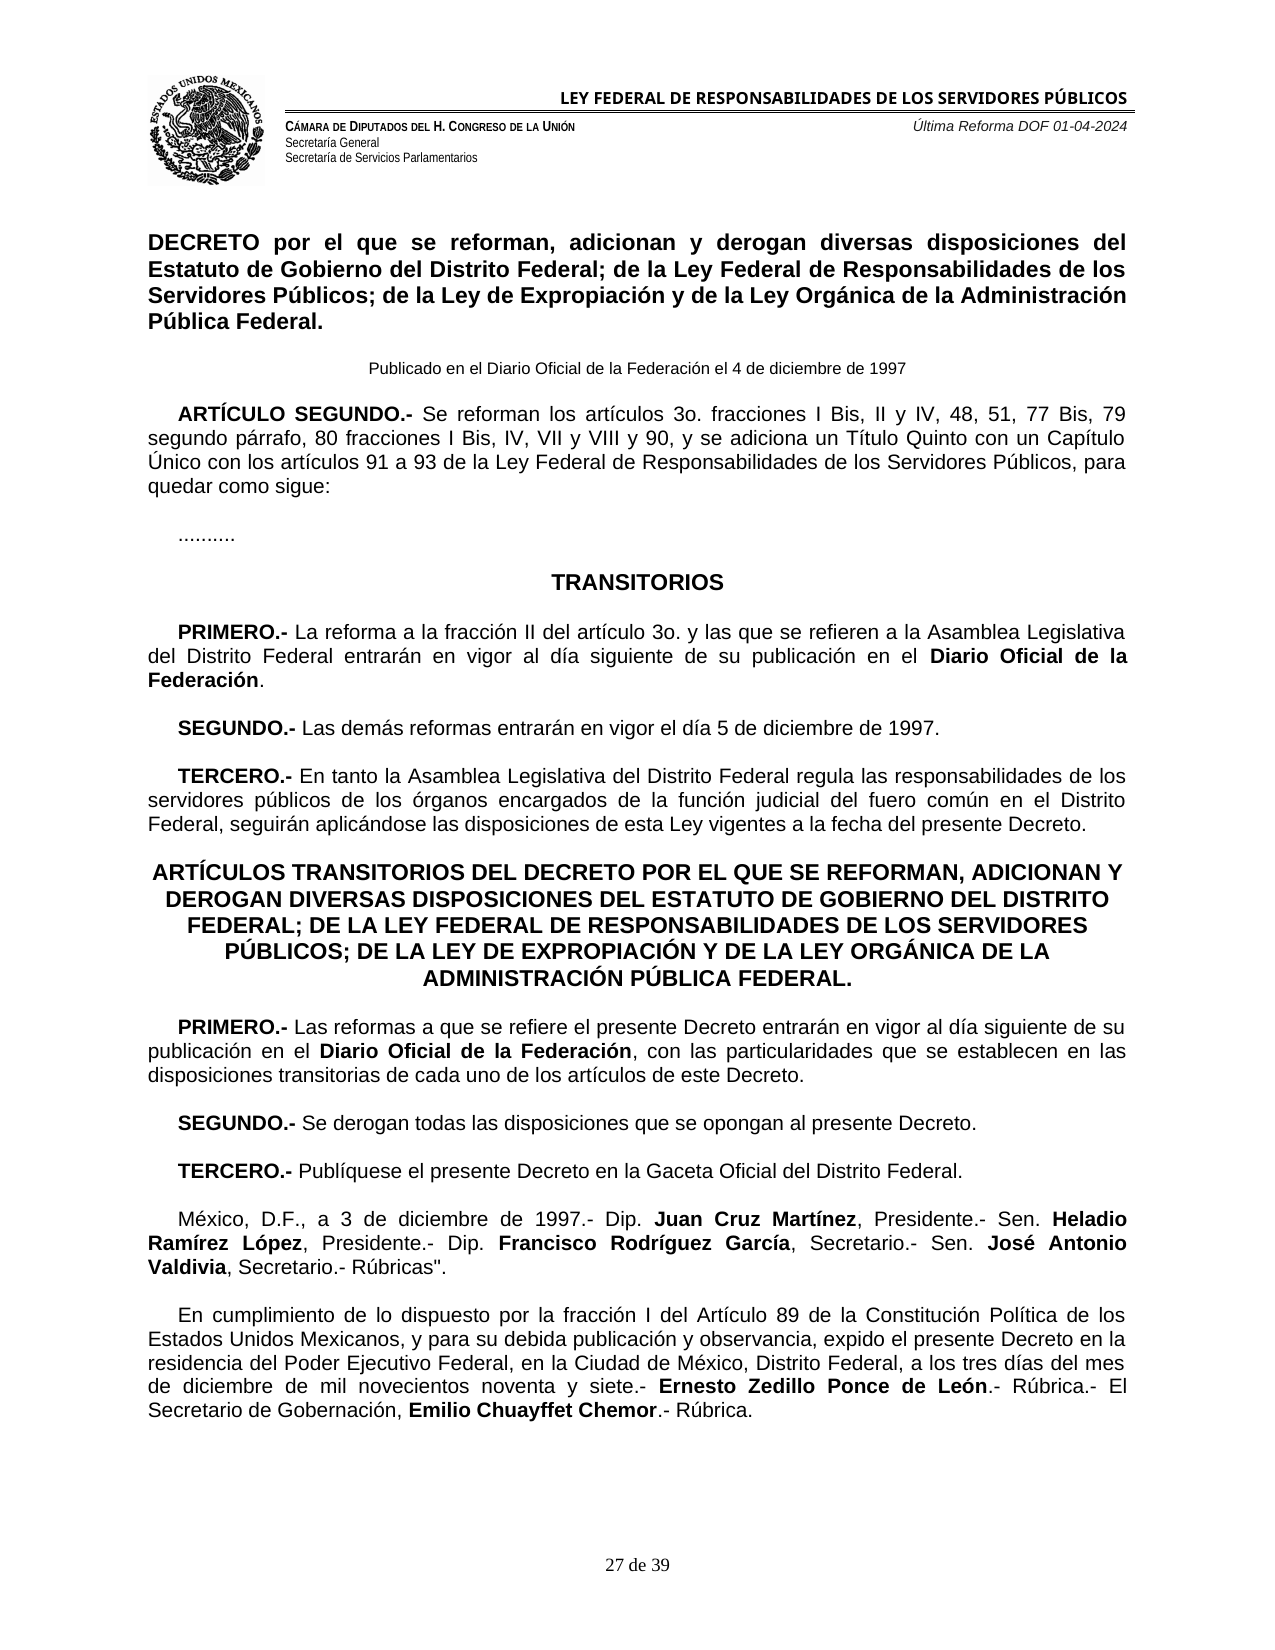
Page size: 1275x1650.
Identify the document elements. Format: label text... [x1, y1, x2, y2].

text SEGUNDO.- Las demás reformas entrarán en vigor el día 5 de diciembre de 1997. [148, 716, 1127, 739]
text TERCERO.- En tanto la Asamblea Legislativa del Distrito Federal regula las responsabilidades de los servidores públicos de los órganos encargados de la función judicial del fuero común en el Distrito Federal, seguirán aplicándose las disposiciones de esta Ley vigentes a la fecha del presente Decreto. [148, 763, 1127, 835]
text SEGUNDO.- Se derogan todas las disposiciones que se opongan al presente Decreto. [148, 1111, 1127, 1135]
text En cumplimiento de lo dispuesto por la fracción I del Artículo 89 de la Constitución Política de los Estados Unidos Mexicanos, y para su debida publicación y observancia, expido el presente Decreto en la residencia del Poder Ejecutivo Federal, en la Ciudad de México, Distrito Federal, a los tres días del mes de diciembre de mil novecientos noventa y siete.- Ernesto Zedillo Ponce de León.- Rúbrica.- El Secretario de Gobernación, Emilio Chuayffet Chemor.- Rúbrica. [148, 1302, 1127, 1422]
text .......... [148, 521, 1127, 545]
text TRANSITORIOS [148, 569, 1127, 596]
text TERCERO.- Publíquese el presente Decreto en la Gaceta Oficial del Distrito Federal. [148, 1159, 1127, 1183]
text Publicado en el Diario Oficial de la Federación el 4 de diciembre de 1997 [148, 358, 1127, 378]
text ARTÍCULOS TRANSITORIOS DEL DECRETO POR EL QUE SE REFORMAN, ADICIONAN Y DEROGAN DIVERSAS DISPOSICIONES DEL ESTATUTO DE GOBIERNO DEL DISTRITO FEDERAL; DE LA LEY FEDERAL DE RESPONSABILIDADES DE LOS SERVIDORES PÚBLICOS; DE LA LEY DE EXPROPIACIÓN Y DE LA LEY ORGÁNICA DE LA ADMINISTRACIÓN PÚBLICA FEDERAL. [148, 859, 1127, 991]
text PRIMERO.- Las reformas a que se refiere el presente Decreto entrarán en vigor al día siguiente de su publicación en el Diario Oficial de la Federación, con las particularidades que se establecen en las disposiciones transitorias de cada uno de los artículos de este Decreto. [148, 1015, 1127, 1087]
text México, D.F., a 3 de diciembre de 1997.- Dip. Juan Cruz Martínez, Presidente.- Sen. Heladio Ramírez López, Presidente.- Dip. Francisco Rodríguez García, Secretario.- Sen. José Antonio Valdivia, Secretario.- Rúbricas". [148, 1207, 1127, 1278]
text ARTÍCULO SEGUNDO.- Se reforman los artículos 3o. fracciones I Bis, II y IV, 48, 51, 77 Bis, 79 segundo párrafo, 80 fracciones I Bis, IV, VII y VIII y 90, y se adiciona un Título Quinto con un Capítulo Único con los artículos 91 a 93 de la Ley Federal de Responsabilidades de los Servidores Públicos, para quedar como sigue: [148, 402, 1127, 497]
text DECRETO por el que se reforman, adicionan y derogan diversas disposiciones del Estatuto de Gobierno del Distrito Federal; de la Ley Federal de Responsabilidades de los Servidores Públicos; de la Ley de Expropiación y de la Ley Orgánica de la Administración Pública Federal. [148, 229, 1127, 334]
text PRIMERO.- La reforma a la fracción II del artículo 3o. y las que se refieren a la Asamblea Legislativa del Distrito Federal entrarán en vigor al día siguiente de su publicación en el Diario Oficial de la Federación. [148, 620, 1127, 692]
